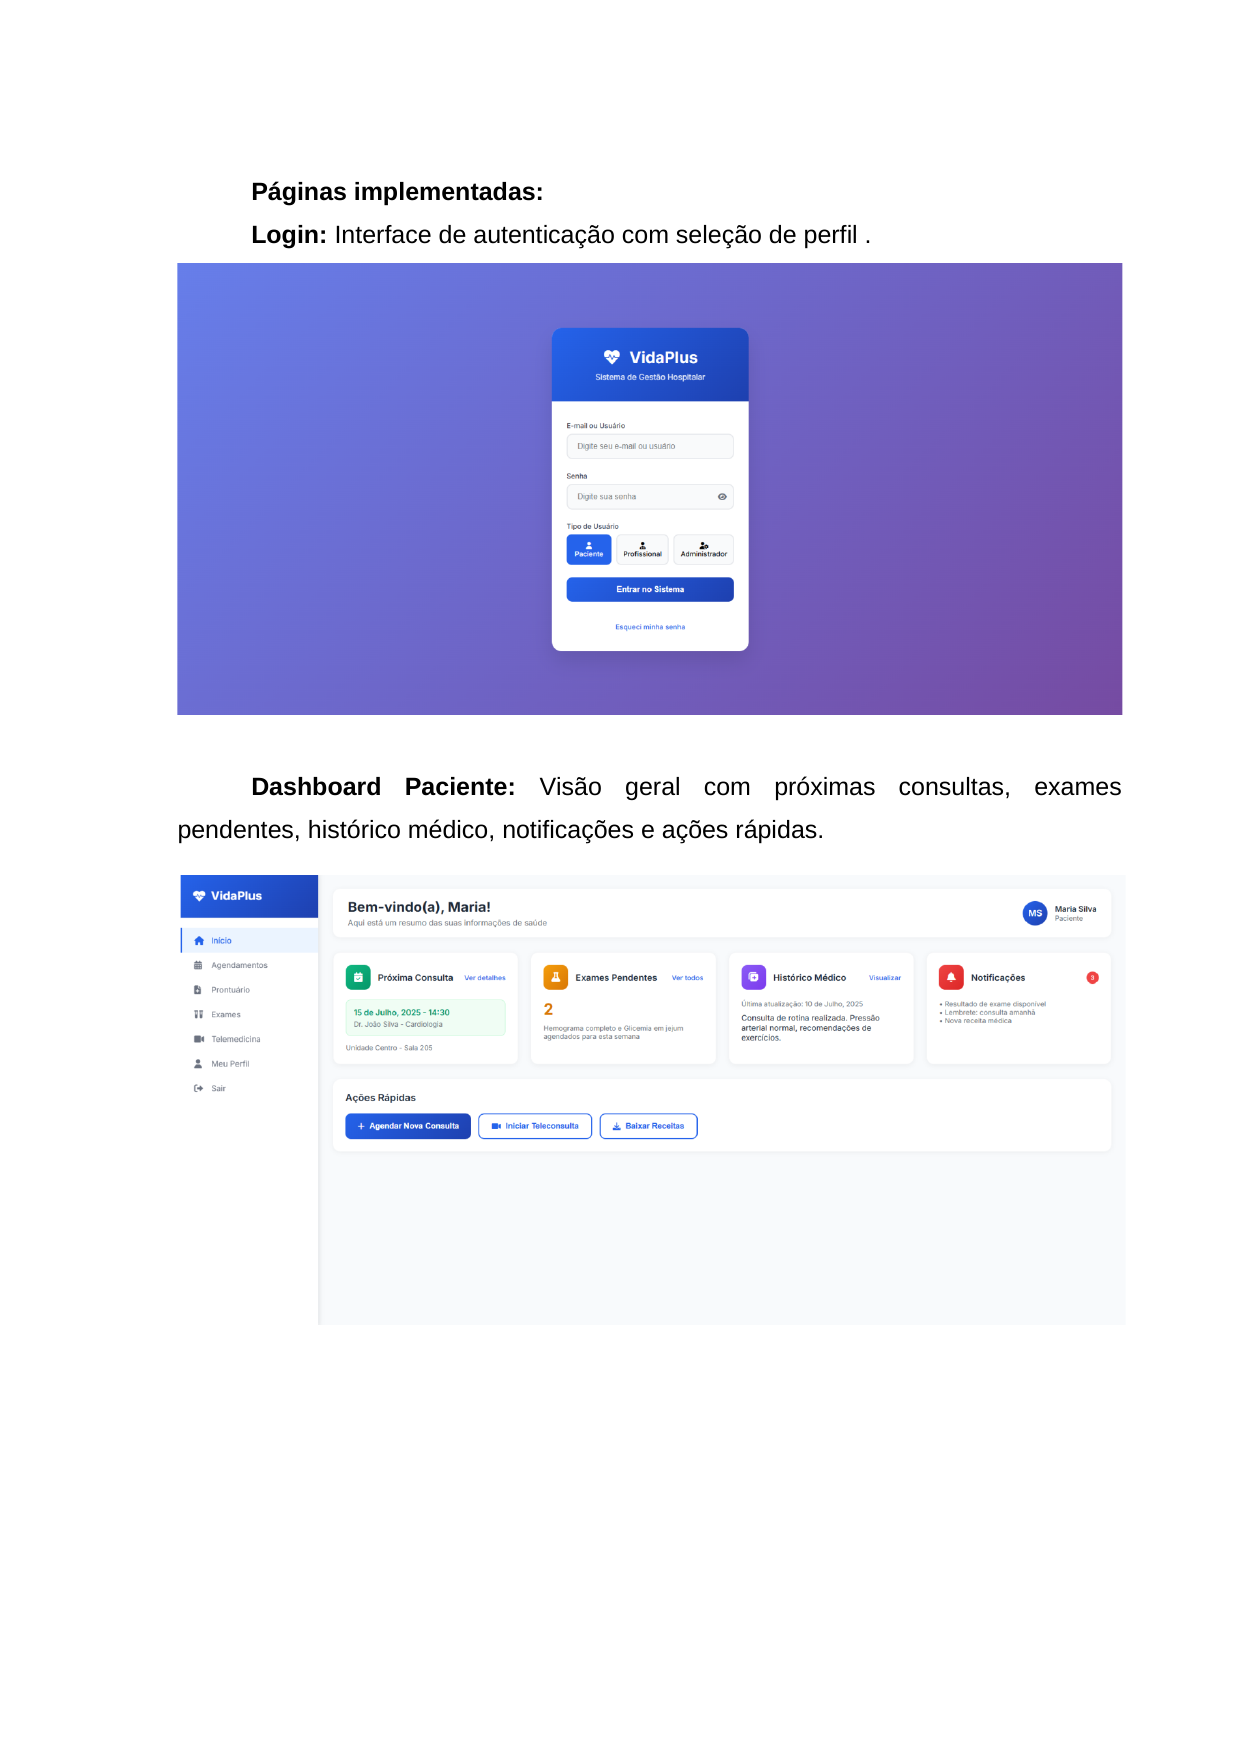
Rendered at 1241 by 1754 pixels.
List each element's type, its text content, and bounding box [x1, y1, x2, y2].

text Páginas implementadas: [177, 177, 1122, 206]
picture [177, 263, 1123, 715]
picture [180, 875, 1126, 1325]
text Dashboard Paciente: Visão geral com próximas consultas, exames pendentes, histórico médico, notificações e ações rápidas. [177, 772, 1122, 844]
text Login: Interface de autenticação com seleção de perfil . [177, 220, 1122, 249]
